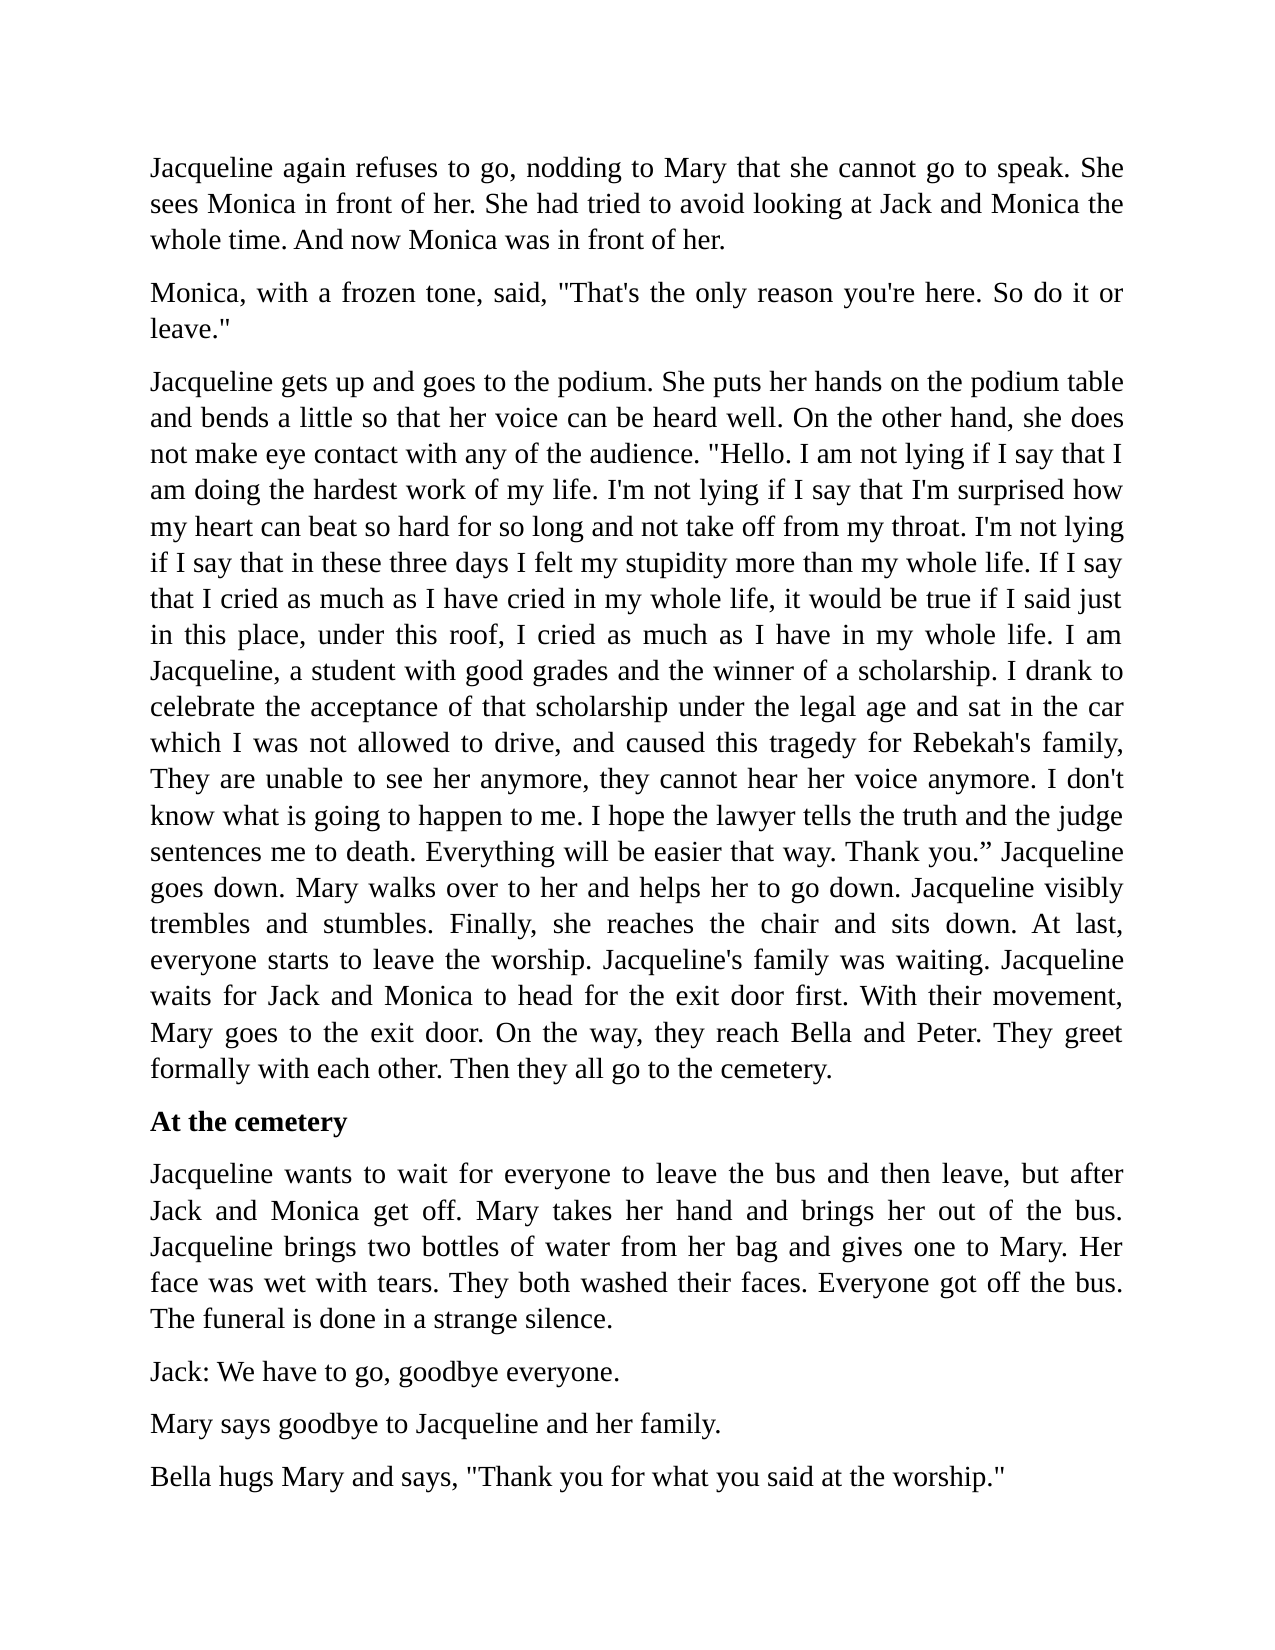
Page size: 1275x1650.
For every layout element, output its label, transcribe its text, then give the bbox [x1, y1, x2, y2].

text Mary says goodbye to Jacqueline and her family. [150, 1407, 1125, 1440]
text Jacqueline wants to wait for everyone to leave the bus and then leave, but after Jack and Monica get off. Mary takes her hand and brings her out of the bus. Jacqueline brings two bottles of water from her bag and gives one to Mary. Her face was wet with tears. They both washed their faces. Everyone got off the bus. The funeral is done in a strange silence. [150, 1156, 1125, 1334]
text At the cemetery [150, 1104, 1125, 1137]
text Monica, with a frozen tone, said, "That's the only reason you're here. So do it or leave." [150, 275, 1125, 345]
text Jack: We have to go, goodbye everyone. [150, 1354, 1125, 1387]
text Bella hugs Mary and says, "Thank you for what you said at the worship." [150, 1459, 1125, 1493]
text Jacqueline again refuses to go, nodding to Mary that she cannot go to speak. She sees Monica in front of her. She had tried to avoid looking at Jack and Monica the whole time. And now Monica was in front of her. [150, 150, 1125, 256]
text Jacqueline gets up and goes to the podium. She puts her hands on the podium table and bends a little so that her voice can be heard well. On the other hand, she does not make eye contact with any of the audience. "Hello. I am not lying if I say that I am doing the hardest work of my life. I'm not lying if I say that I'm surprised how my heart can beat so hard for so long and not take off from my throat. I'm not lying if I say that in these three days I felt my stupidity more than my whole life. If I say that I cried as much as I have cried in my whole life, it would be true if I said just in this place, under this roof, I cried as much as I have in my whole life. I am Jacqueline, a student with good grades and the winner of a scholarship. I drank to celebrate the acceptance of that scholarship under the legal age and sat in the car which I was not allowed to drive, and caused this tragedy for Rebekah's family, They are unable to see her anymore, they cannot hear her voice anymore. I don't know what is going to happen to me. I hope the lawyer tells the truth and the judge sentences me to death. Everything will be easier that way. Thank you.” Jacqueline goes down. Mary walks over to her and helps her to go down. Jacqueline visibly trembles and stumbles. Finally, she reaches the chair and sits down. At last, everyone starts to leave the worship. Jacqueline's family was waiting. Jacqueline waits for Jack and Monica to head for the exit door first. With their movement, Mary goes to the exit door. On the way, they reach Bella and Peter. They greet formally with each other. Then they all go to the cemetery. [150, 364, 1125, 1084]
